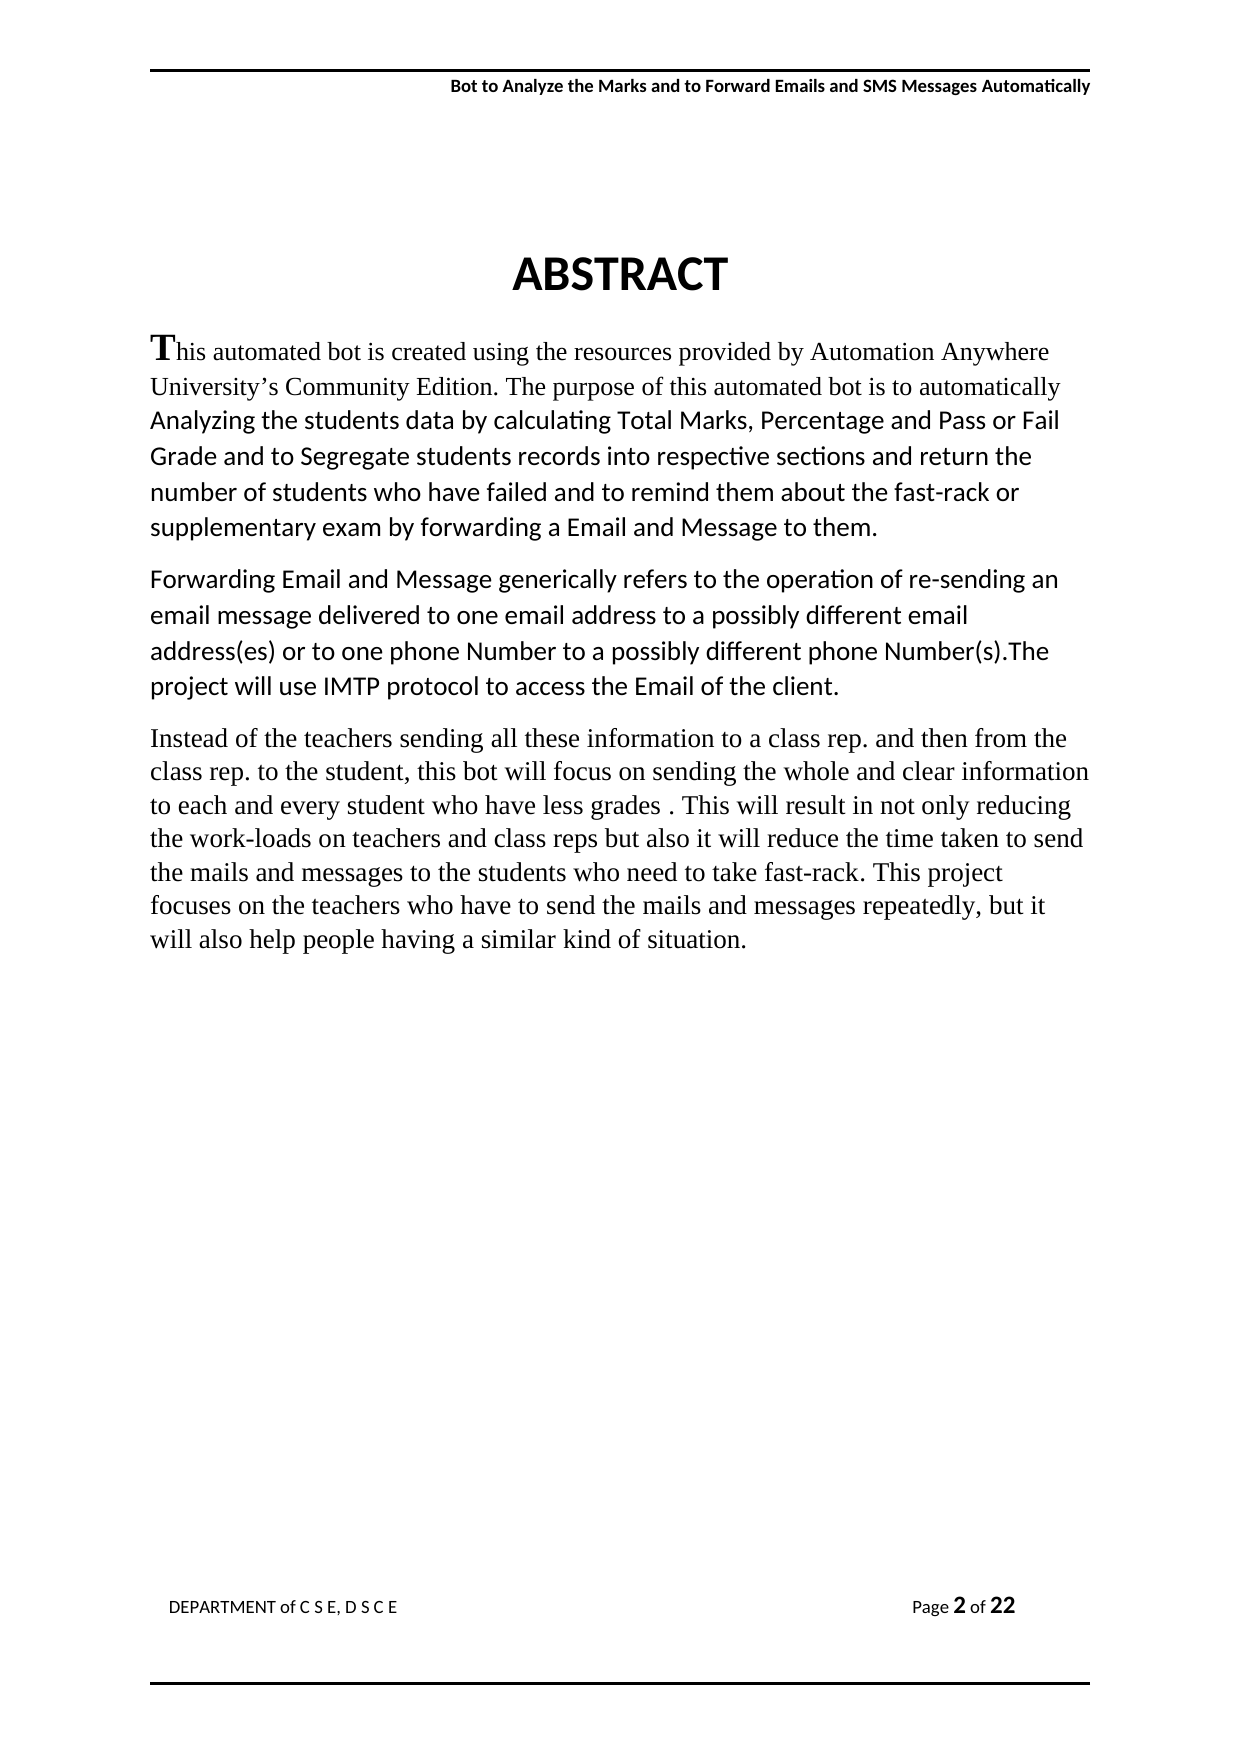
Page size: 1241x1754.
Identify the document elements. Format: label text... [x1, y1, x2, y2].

text ABSTRACT [150, 242, 1090, 303]
text Forwarding Email and Message generically refers to the operation of re-sending an email message delivered to one email address to a possibly different email address(es) or to one phone Number to a possibly different phone Number(s).The project will use IMTP protocol to access the Email of the client. [150, 563, 1090, 702]
text Instead of the teachers sending all these information to a class rep. and then from the class rep. to the student, this bot will focus on sending the whole and clear information to each and every student who have less grades . This will result in not only reducing the work-loads on teachers and class reps but also it will reduce the time taken to send the mails and messages to the students who need to take fast-rack. This project focuses on the teachers who have to send the mails and messages repeatedly, but it will also help people having a similar kind of situation. [150, 722, 1090, 954]
text This automated bot is created using the resources provided by Automation Anywhere University’s Community Edition. The purpose of this automated bot is to automatically Analyzing the students data by calculating Total Marks, Percentage and Pass or Fail Grade and to Segregate students records into respective sections and return the number of students who have failed and to remind them about the fast-rack or supplementary exam by forwarding a Email and Message to them. [150, 324, 1090, 543]
